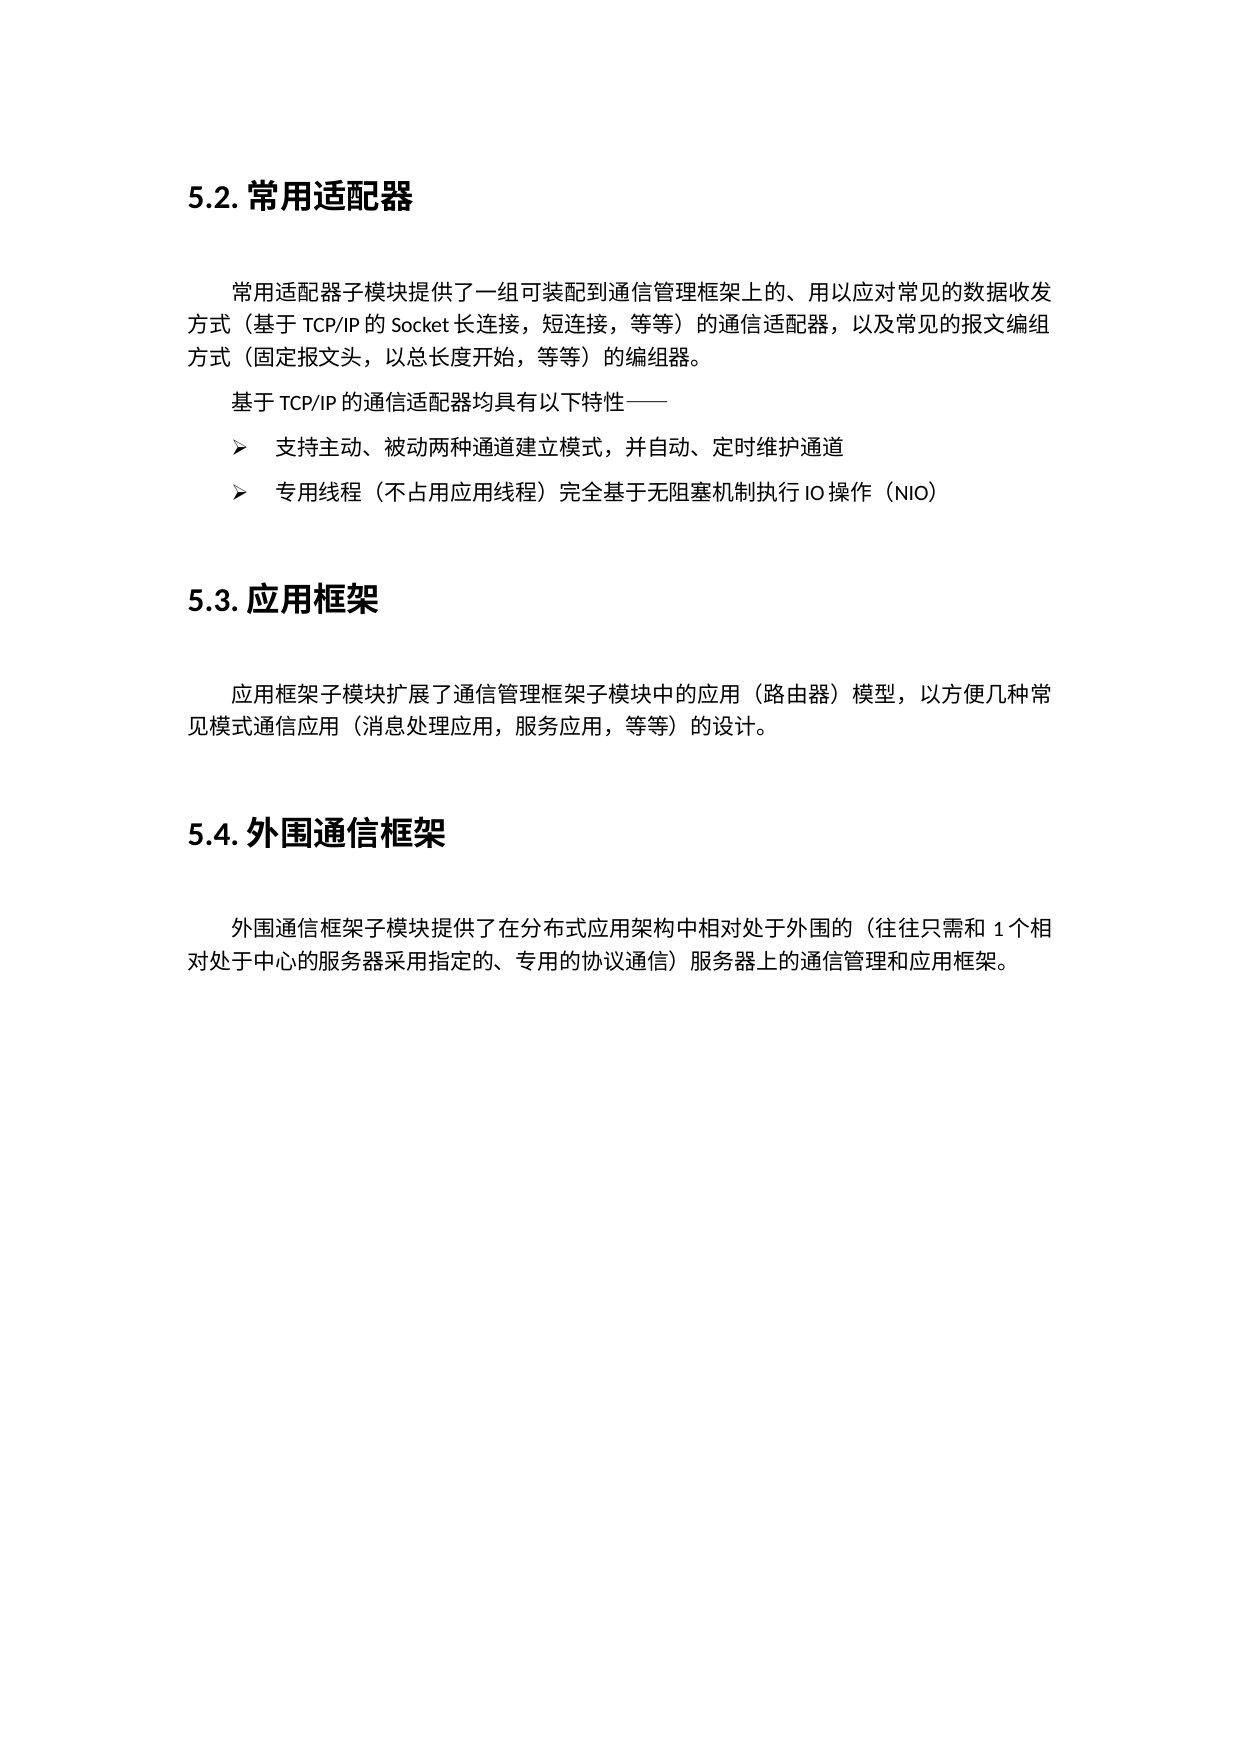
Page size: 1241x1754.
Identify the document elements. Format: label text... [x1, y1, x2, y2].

text 应用框架子模块扩展了通信管理框架子模块中的应用（路由器）模型，以方便几种常见模式通信应用（消息处理应用，服务应用，等等）的设计。 [187, 676, 1053, 741]
subtitle 应用框架 [187, 564, 1053, 629]
list 支持主动、被动两种通道建立模式，并自动、定时维护通道 [231, 429, 1053, 462]
list 专用线程（不占用应用线程）完全基于无阻塞机制执行IO操作（NIO） [231, 474, 1053, 507]
text 常用适配器子模块提供了一组可装配到通信管理框架上的、用以应对常见的数据收发方式（基于TCP/IP的Socket长连接，短连接，等等）的通信适配器，以及常见的报文编组方式（固定报文头，以总长度开始，等等）的编组器。 [187, 274, 1053, 372]
text 基于TCP/IP的通信适配器均具有以下特性—— [187, 384, 1053, 417]
subtitle 外围通信框架 [187, 799, 1053, 864]
text 外围通信框架子模块提供了在分布式应用架构中相对处于外围的（往往只需和1个相对处于中心的服务器采用指定的、专用的协议通信）服务器上的通信管理和应用框架。 [187, 911, 1053, 976]
subtitle 常用适配器 [187, 162, 1053, 227]
